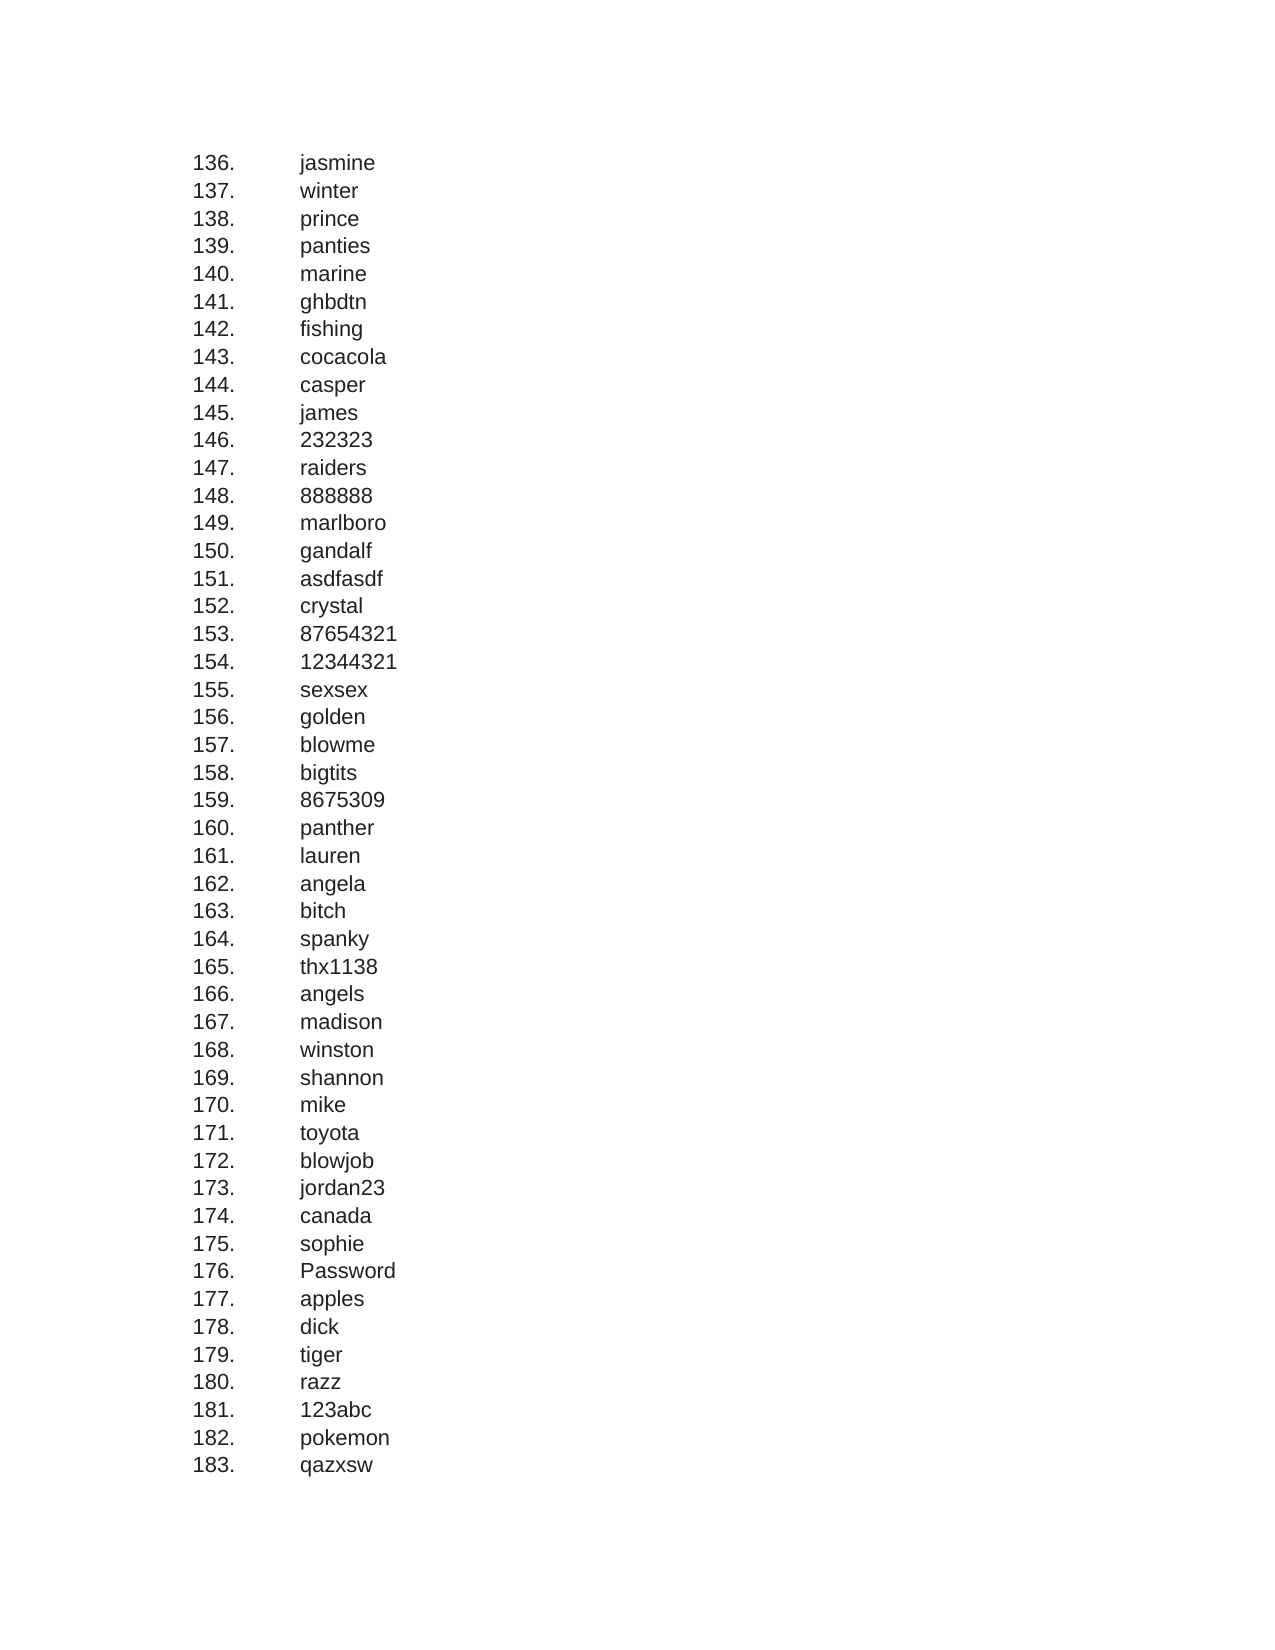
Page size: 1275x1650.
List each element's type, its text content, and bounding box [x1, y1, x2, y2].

list crystal [192, 593, 1125, 618]
list pokemon [192, 1424, 1125, 1450]
list 87654321 [192, 621, 1125, 646]
list 232323 [192, 427, 1125, 452]
list dick [192, 1314, 1125, 1339]
list golden [192, 704, 1125, 729]
list ghbdtn [192, 288, 1125, 314]
list 888888 [192, 482, 1125, 508]
list angela [192, 870, 1125, 896]
list gandalf [192, 538, 1125, 563]
list toyota [192, 1120, 1125, 1145]
list blowme [192, 732, 1125, 757]
list bigtits [192, 759, 1125, 785]
list Password [192, 1258, 1125, 1283]
list 8675309 [192, 787, 1125, 812]
list angels [192, 981, 1125, 1006]
list apples [192, 1286, 1125, 1311]
list tiger [192, 1341, 1125, 1367]
list sexsex [192, 676, 1125, 702]
list mike [192, 1092, 1125, 1117]
list sophie [192, 1231, 1125, 1256]
list panther [192, 815, 1125, 840]
list james [192, 399, 1125, 424]
list razz [192, 1369, 1125, 1394]
list 12344321 [192, 649, 1125, 674]
list shannon [192, 1064, 1125, 1089]
list madison [192, 1009, 1125, 1034]
list bitch [192, 898, 1125, 923]
list lauren [192, 843, 1125, 868]
list casper [192, 372, 1125, 397]
list 123abc [192, 1397, 1125, 1422]
list panties [192, 233, 1125, 258]
list winter [192, 178, 1125, 203]
list canada [192, 1203, 1125, 1228]
list blowjob [192, 1147, 1125, 1173]
list fishing [192, 316, 1125, 341]
list jasmine [192, 150, 1125, 175]
list winston [192, 1037, 1125, 1062]
list cocacola [192, 344, 1125, 369]
list asdfasdf [192, 566, 1125, 591]
list spanky [192, 926, 1125, 951]
list raiders [192, 455, 1125, 480]
list thx1138 [192, 953, 1125, 979]
list qazxsw [192, 1452, 1125, 1477]
list marlboro [192, 510, 1125, 535]
list marine [192, 261, 1125, 286]
list prince [192, 205, 1125, 231]
list jordan23 [192, 1175, 1125, 1200]
